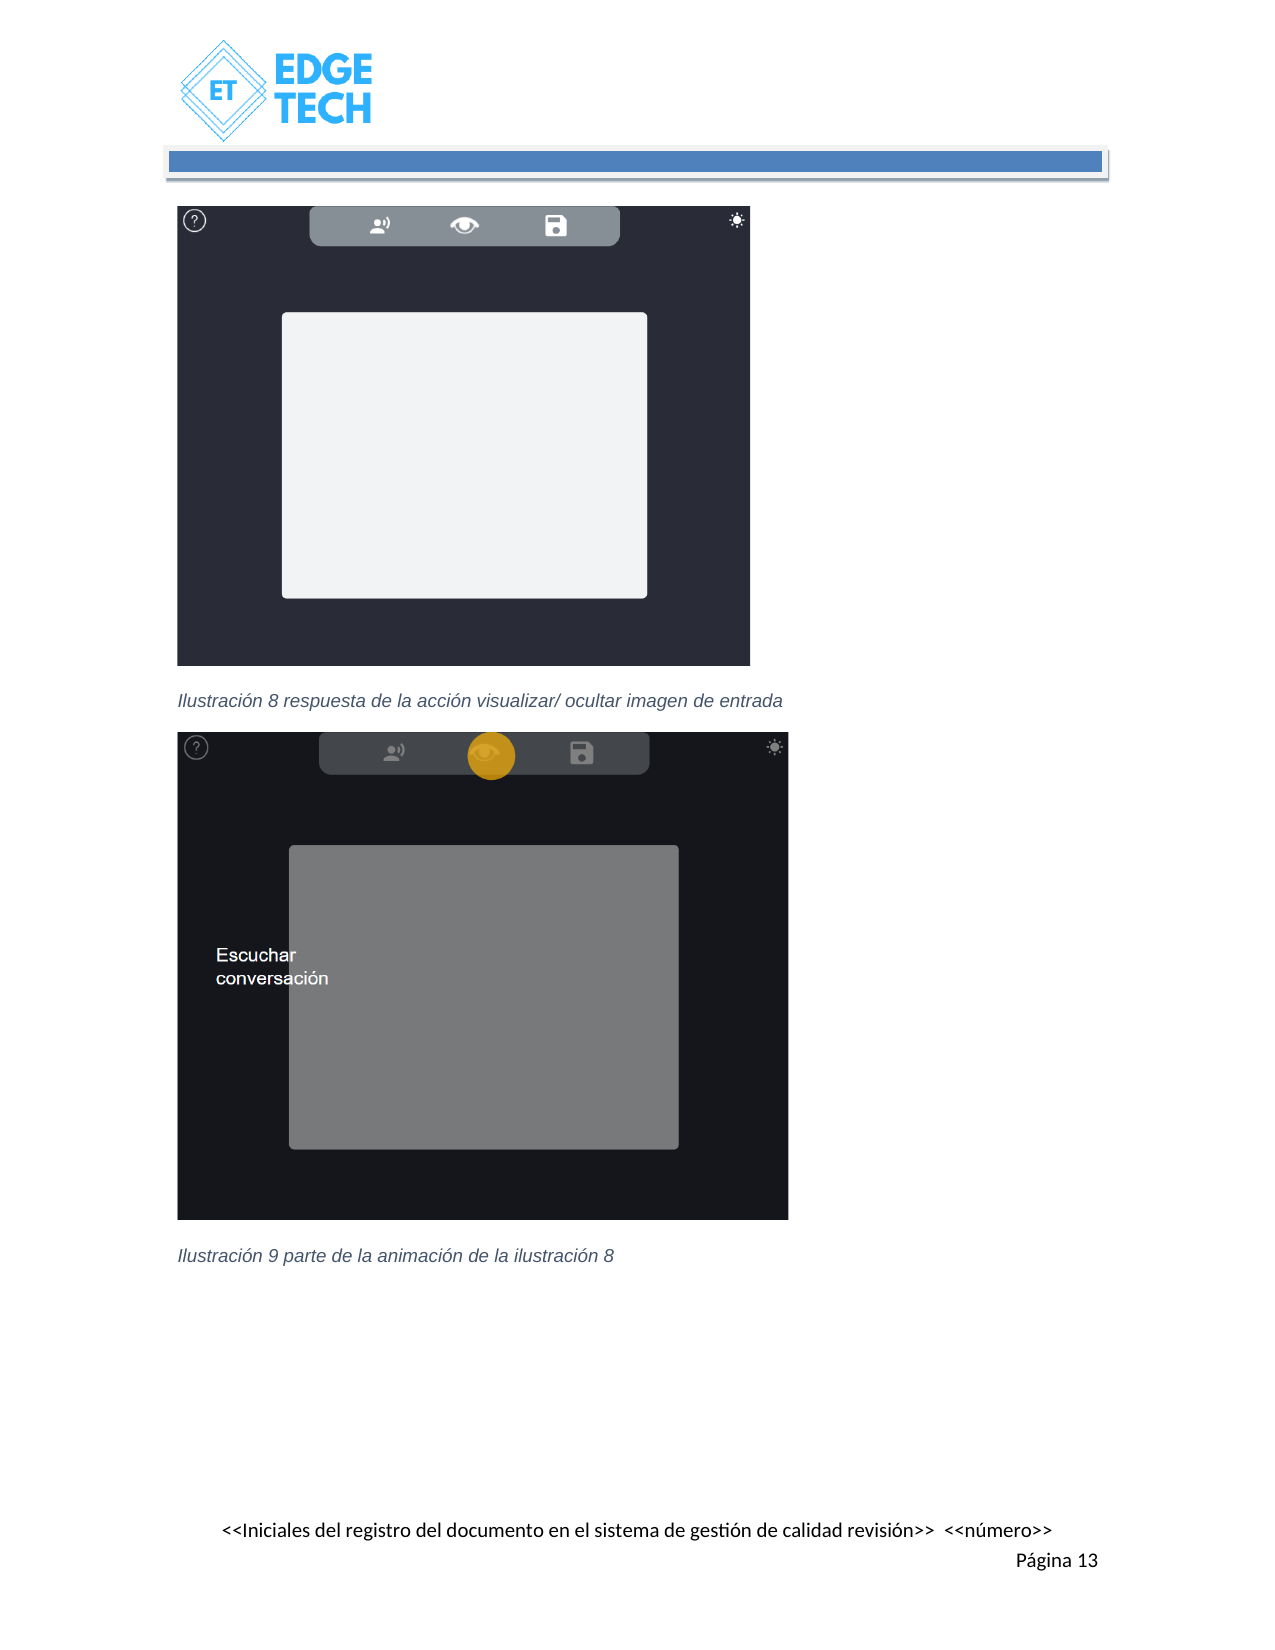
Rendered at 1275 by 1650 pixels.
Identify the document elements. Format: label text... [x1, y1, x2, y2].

picture [177, 732, 789, 1220]
text Ilustración 8 respuesta de la acción visualizar/ ocultar imagen de entrada [177, 690, 1098, 712]
picture [177, 206, 751, 666]
picture [177, 35, 376, 142]
text Ilustración 9 parte de la animación de la ilustración 8 [177, 1245, 1098, 1267]
